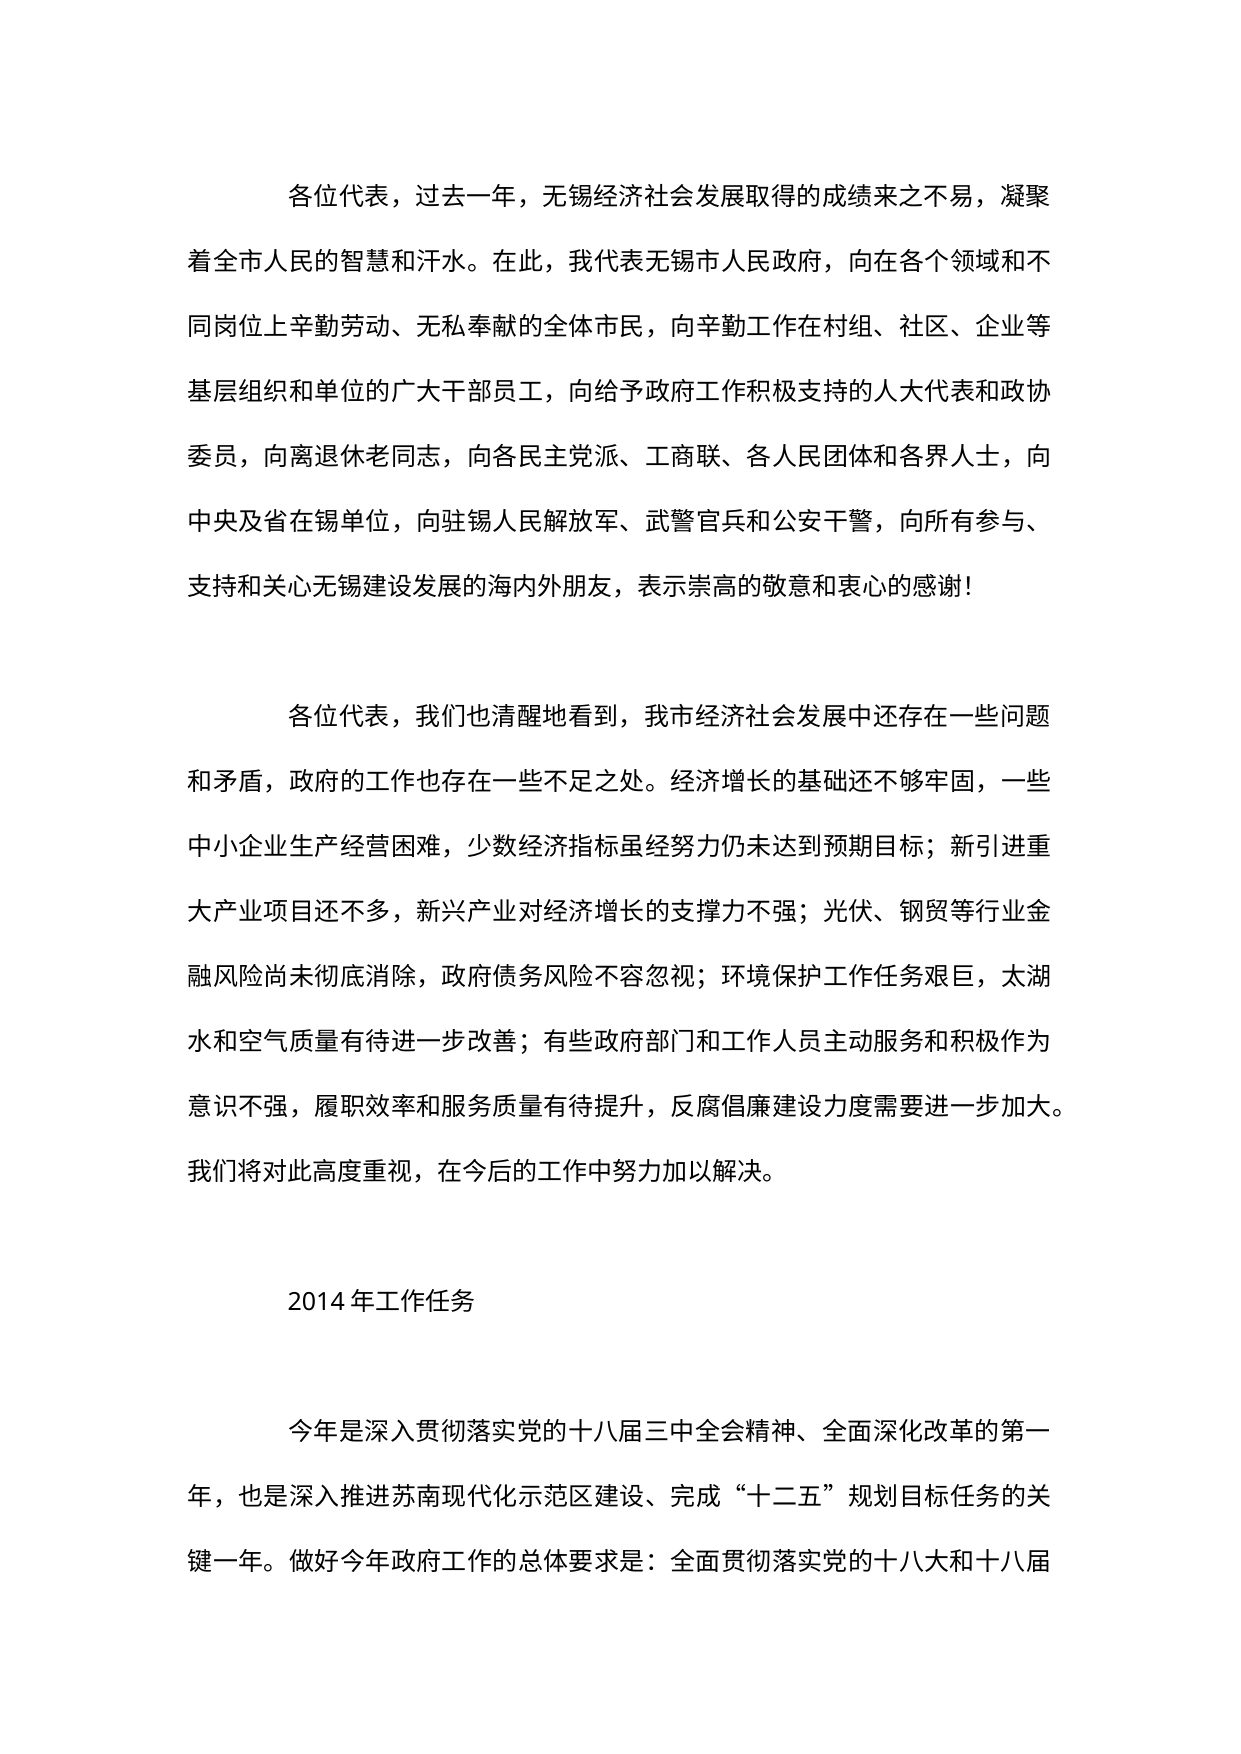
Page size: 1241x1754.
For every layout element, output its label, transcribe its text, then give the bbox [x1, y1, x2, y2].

text 各位代表，过去一年，无锡经济社会发展取得的成绩来之不易，凝聚着全市人民的智慧和汗水。在此，我代表无锡市人民政府，向在各个领域和不同岗位上辛勤劳动、无私奉献的全体市民，向辛勤工作在村组、社区、企业等基层组织和单位的广大干部员工，向给予政府工作积极支持的人大代表和政协委员，向离退休老同志，向各民主党派、工商联、各人民团体和各界人士，向中央及省在锡单位，向驻锡人民解放军、武警官兵和公安干警，向所有参与、支持和关心无锡建设发展的海内外朋友，表示崇高的敬意和衷心的感谢！ [187, 162, 1053, 617]
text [187, 1397, 1053, 1592]
text 各位代表，我们也清醒地看到，我市经济社会发展中还存在一些问题和矛盾，政府的工作也存在一些不足之处。经济增长的基础还不够牢固，一些中小企业生产经营困难，少数经济指标虽经努力仍未达到预期目标；新引进重大产业项目还不多，新兴产业对经济增长的支撑力不强；光伏、钢贸等行业金融风险尚未彻底消除，政府债务风险不容忽视；环境保护工作任务艰巨，太湖水和空气质量有待进一步改善；有些政府部门和工作人员主动服务和积极作为意识不强，履职效率和服务质量有待提升，反腐倡廉建设力度需要进一步加大。我们将对此高度重视，在今后的工作中努力加以解决。 [187, 682, 1053, 1202]
text 2014年工作任务 [187, 1267, 1053, 1332]
